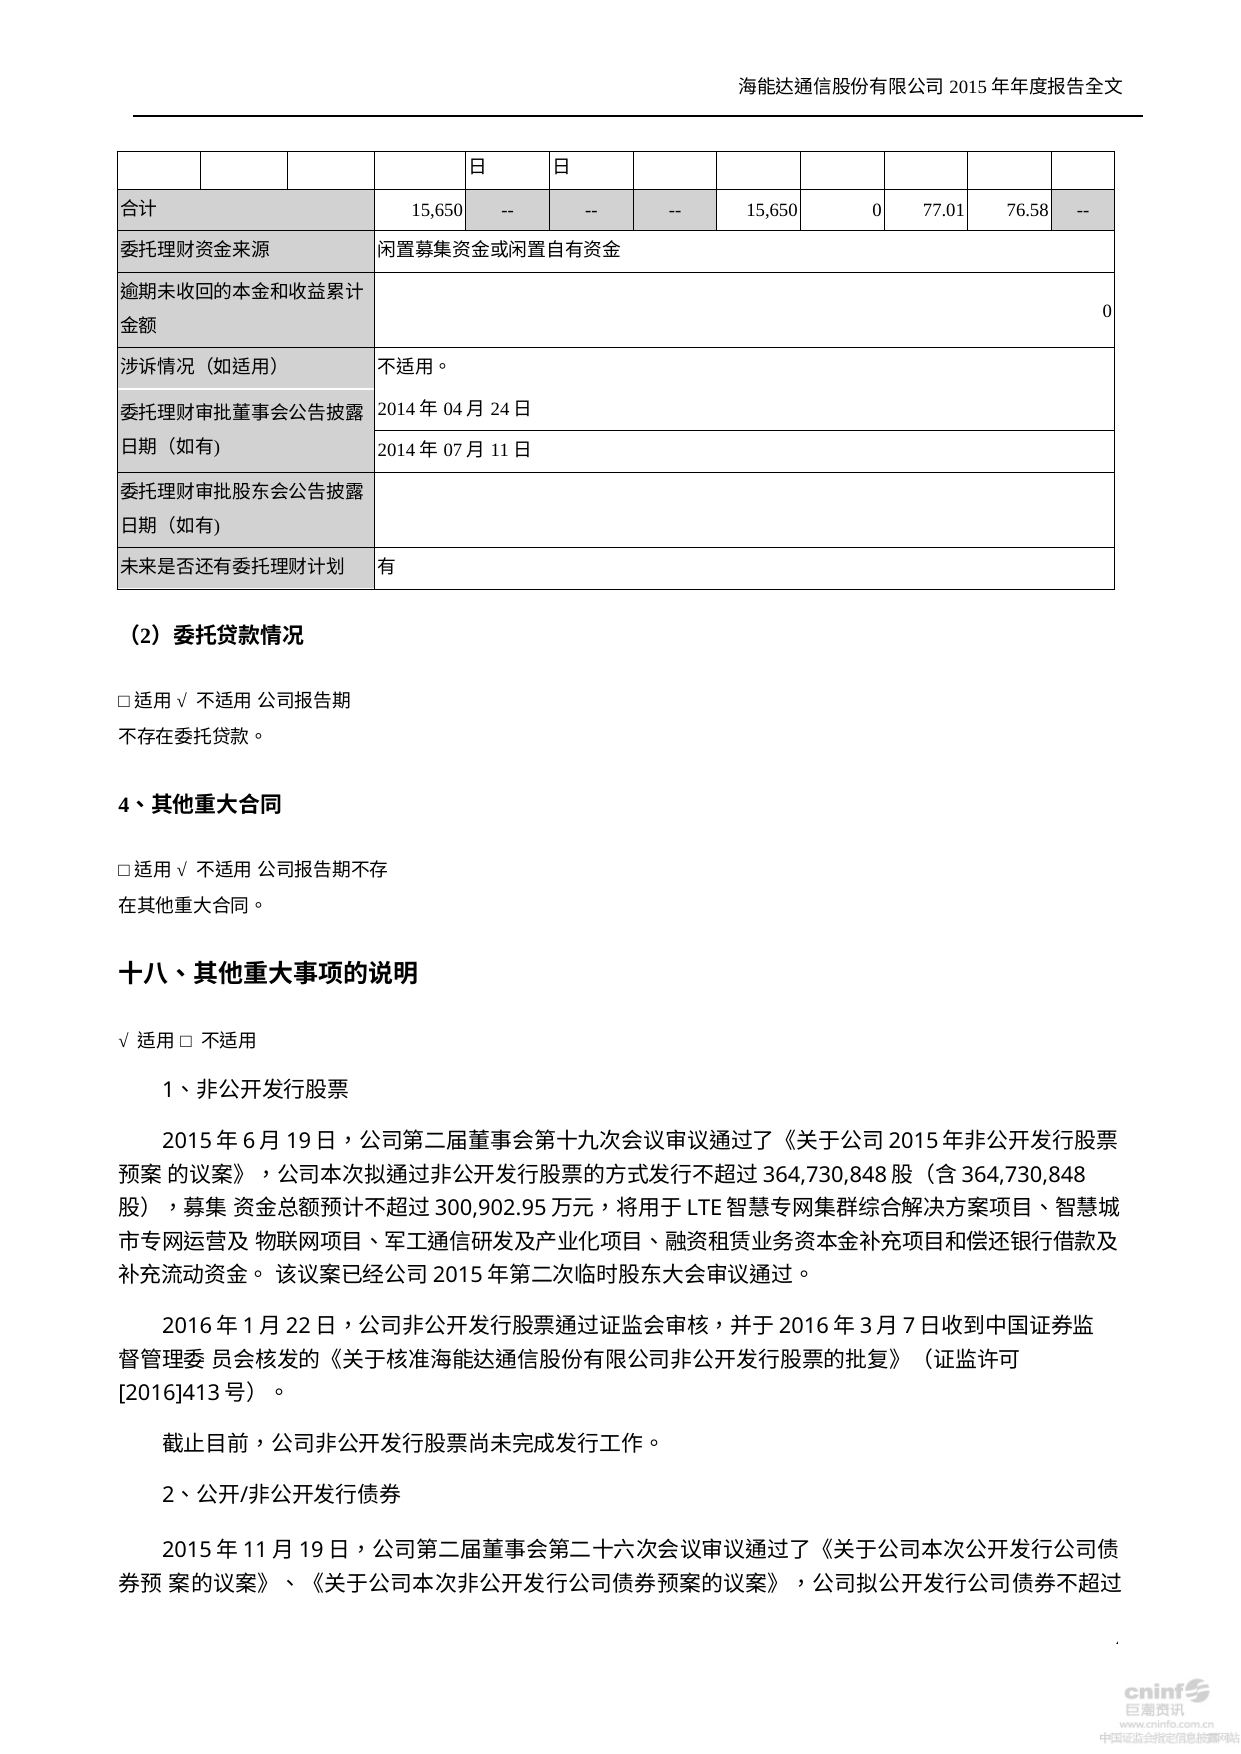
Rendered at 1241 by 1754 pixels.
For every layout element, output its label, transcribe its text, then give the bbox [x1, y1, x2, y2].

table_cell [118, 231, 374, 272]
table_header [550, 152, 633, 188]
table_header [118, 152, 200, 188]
text √ 适用 □ 不适用 [118, 1028, 1240, 1053]
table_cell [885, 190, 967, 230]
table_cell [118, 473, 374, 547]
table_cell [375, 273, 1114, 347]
picture [1099, 1673, 1241, 1754]
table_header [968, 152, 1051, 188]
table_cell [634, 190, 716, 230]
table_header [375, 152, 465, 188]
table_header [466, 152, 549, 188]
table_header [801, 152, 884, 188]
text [118, 1534, 1122, 1597]
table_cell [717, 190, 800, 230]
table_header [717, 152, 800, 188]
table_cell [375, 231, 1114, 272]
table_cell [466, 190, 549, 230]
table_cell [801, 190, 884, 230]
text 2016年1月22日，公司非公开发行股票通过证监会审核，并于2016年3月7日收到中国证券监督管理委 员会核发的《关于核准海能达通信股份有限公司非公开发行股票的批复》（证监许可[2016]413号）。 [118, 1310, 1115, 1407]
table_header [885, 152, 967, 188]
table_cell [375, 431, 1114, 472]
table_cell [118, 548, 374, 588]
text 1、非公开发行股票 [162, 1074, 1240, 1104]
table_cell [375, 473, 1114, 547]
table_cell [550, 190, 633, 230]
subtitle 十八、其他重大事项的说明 [118, 956, 1240, 990]
text 截止目前，公司非公开发行股票尚未完成发行工作。 2、公开/非公开发行债券 [162, 1428, 667, 1508]
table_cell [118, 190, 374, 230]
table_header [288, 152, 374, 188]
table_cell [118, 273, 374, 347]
text 2015年6月19日，公司第二届董事会第十九次会议审议通过了《关于公司2015年非公开发行股票预案 的议案》，公司本次拟通过非公开发行股票的方式发行不超过364,730,848股（含364,730,848股），募集 资金总额预计不超过300,902.95万元，将用于LTE智慧专网集群综合解决方案项目、智慧城市专网运营及 物联网项目、军工通信研发及产业化项目、融资租赁业务资本金补充项目和偿还银行借款及补充流动资金。 该议案已经公司2015年第二次临时股东大会审议通过。 [118, 1125, 1134, 1289]
subtitle 4、其他重大合同 [118, 789, 1240, 819]
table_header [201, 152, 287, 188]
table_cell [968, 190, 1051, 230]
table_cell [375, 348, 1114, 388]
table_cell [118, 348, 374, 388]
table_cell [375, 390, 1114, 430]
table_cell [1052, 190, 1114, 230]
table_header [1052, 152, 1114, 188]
text □ 适用 √ 不适用 公司报告期不存在委托贷款。 [118, 688, 364, 749]
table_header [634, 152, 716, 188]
text □ 适用 √ 不适用 公司报告期不存在其他重大合同。 [118, 857, 401, 918]
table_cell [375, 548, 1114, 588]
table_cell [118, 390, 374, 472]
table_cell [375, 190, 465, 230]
subtitle （2）委托贷款情况 [118, 620, 1240, 650]
